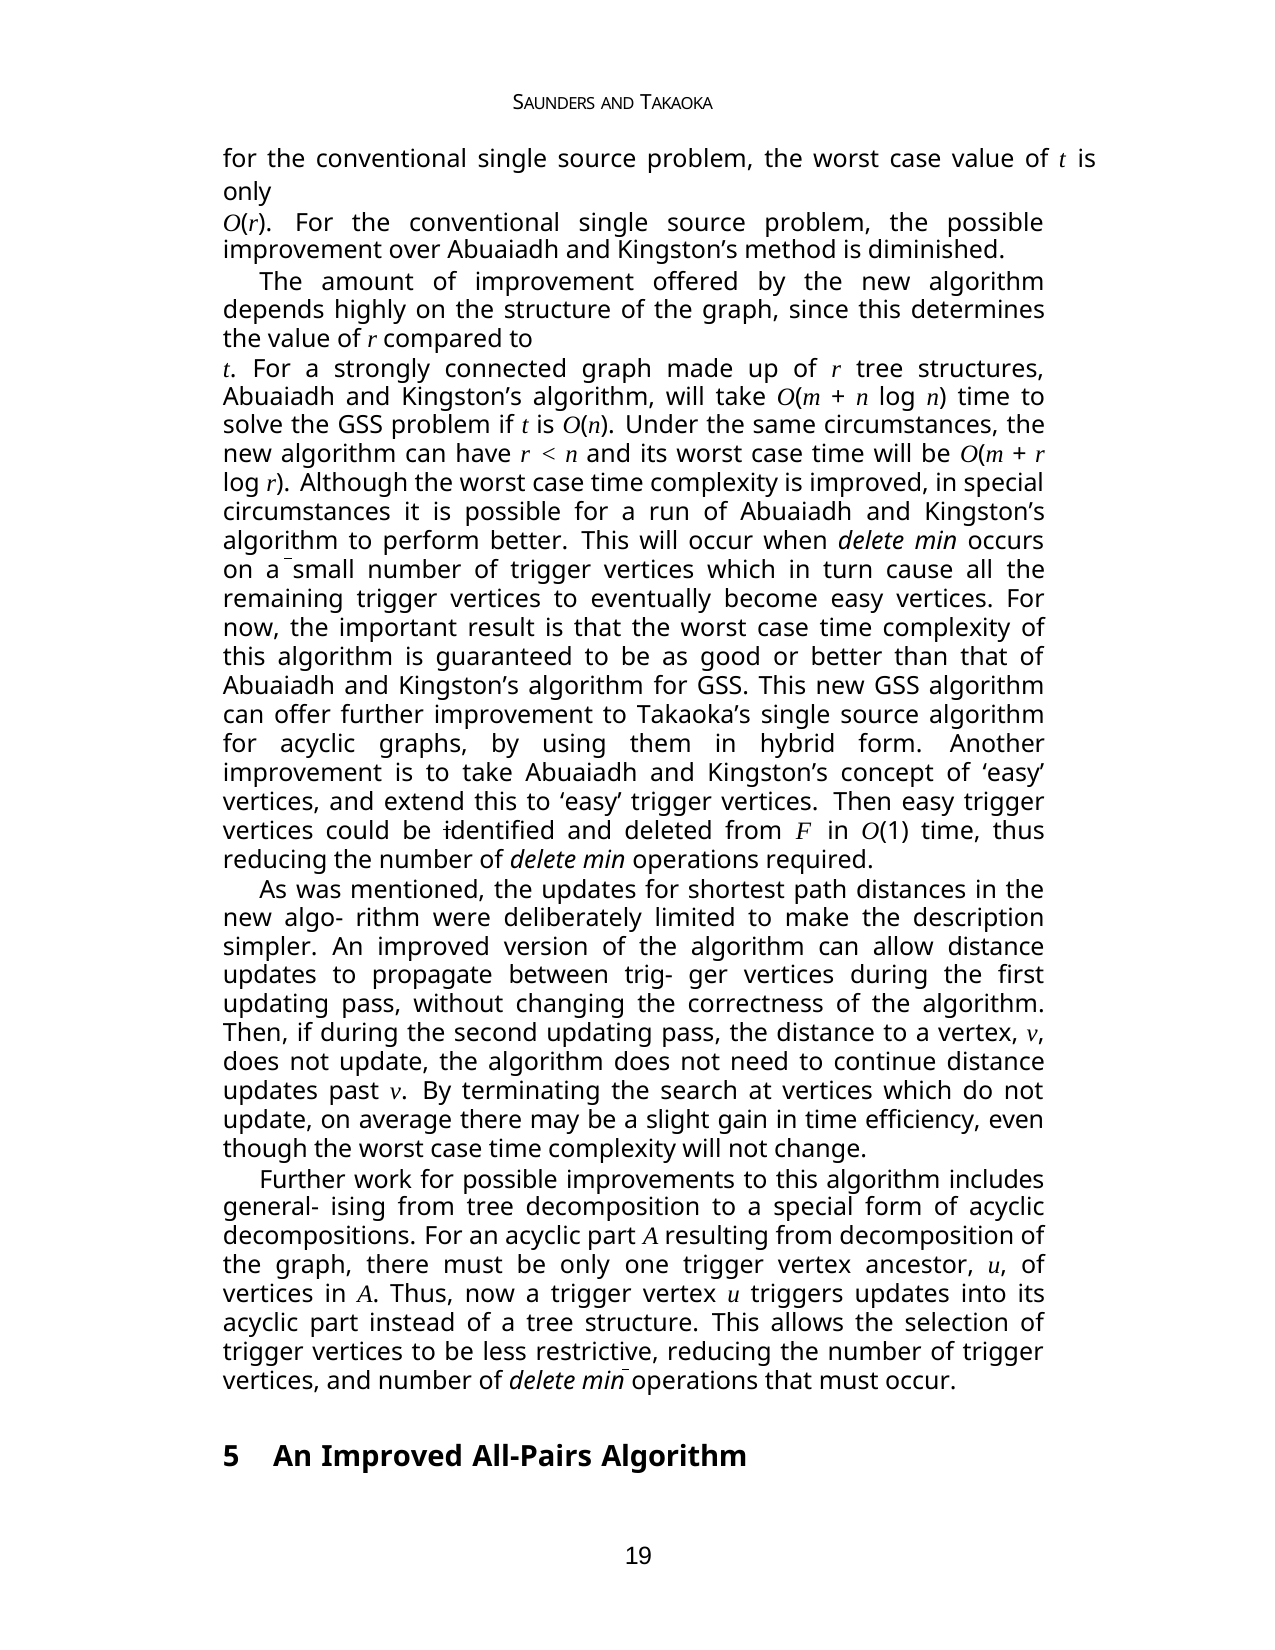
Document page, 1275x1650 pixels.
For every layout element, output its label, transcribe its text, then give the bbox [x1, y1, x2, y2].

text As was mentioned, the updates for shortest path distances in the new algo- rithm were deliberately limited to make the description simpler. An improved version of the algorithm can allow distance updates to propagate between trig- ger vertices during the first updating pass, without changing the correctness of the algorithm. Then, if during the second updating pass, the distance to a vertex, v, does not update, the algorithm does not need to continue distance updates past v. By terminating the search at vertices which do not update, on average there may be a slight gain in time efficiency, even though the worst case time complexity will not change. [223, 876, 1045, 1165]
text O(r). For the conventional single source problem, the possible improvement over Abuaiadh and Kingston’s method is diminished. [223, 208, 1045, 266]
text Further work for possible improvements to this algorithm includes general- ising from tree decomposition to a special form of acyclic decompositions. For an acyclic part A resulting from decomposition of the graph, there must be only one trigger vertex ancestor, u, of vertices in A. Thus, now a trigger vertex u triggers updates into its acyclic part instead of a tree structure. This allows the selection of trigger vertices to be less restrictive, reducing the number of trigger vertices, and number of delete min operations that must occur. [223, 1165, 1045, 1397]
text t. For a strongly connected graph made up of r tree structures, Abuaiadh and Kingston’s algorithm, will take O(m + n log n) time to solve the GSS problem if t is O(n). Under the same circumstances, the new algorithm can have r < n and its worst case time will be O(m + r log r). Although the worst case time complexity is improved, in special circumstances it is possible for a run of Abuaiadh and Kingston’s algorithm to perform better. This will occur when delete min occurs on a small number of trigger vertices which in turn cause all the remaining trigger vertices to eventually become easy vertices. For now, the important result is that the worst case time complexity of this algorithm is guaranteed to be as good or better than that of Abuaiadh and Kingston’s algorithm for GSS. This new GSS algorithm can offer further improvement to Takaoka’s single source algorithm for acyclic graphs, by using them in hybrid form. Another improvement is to take Abuaiadh and Kingston’s concept of ‘easy’ vertices, and extend this to ‘easy’ trigger vertices. Then easy trigger vertices could be identified and deleted from F in O(1) time, thus reducing the number of delete min operations required. [223, 354, 1045, 876]
subtitle An Improved All-Pairs Algorithm [223, 1435, 1096, 1475]
text The amount of improvement offered by the new algorithm depends highly on the structure of the graph, since this determines the value of r compared to [223, 268, 1045, 354]
text for the conventional single source problem, the worst case value of t is only [223, 141, 1096, 207]
